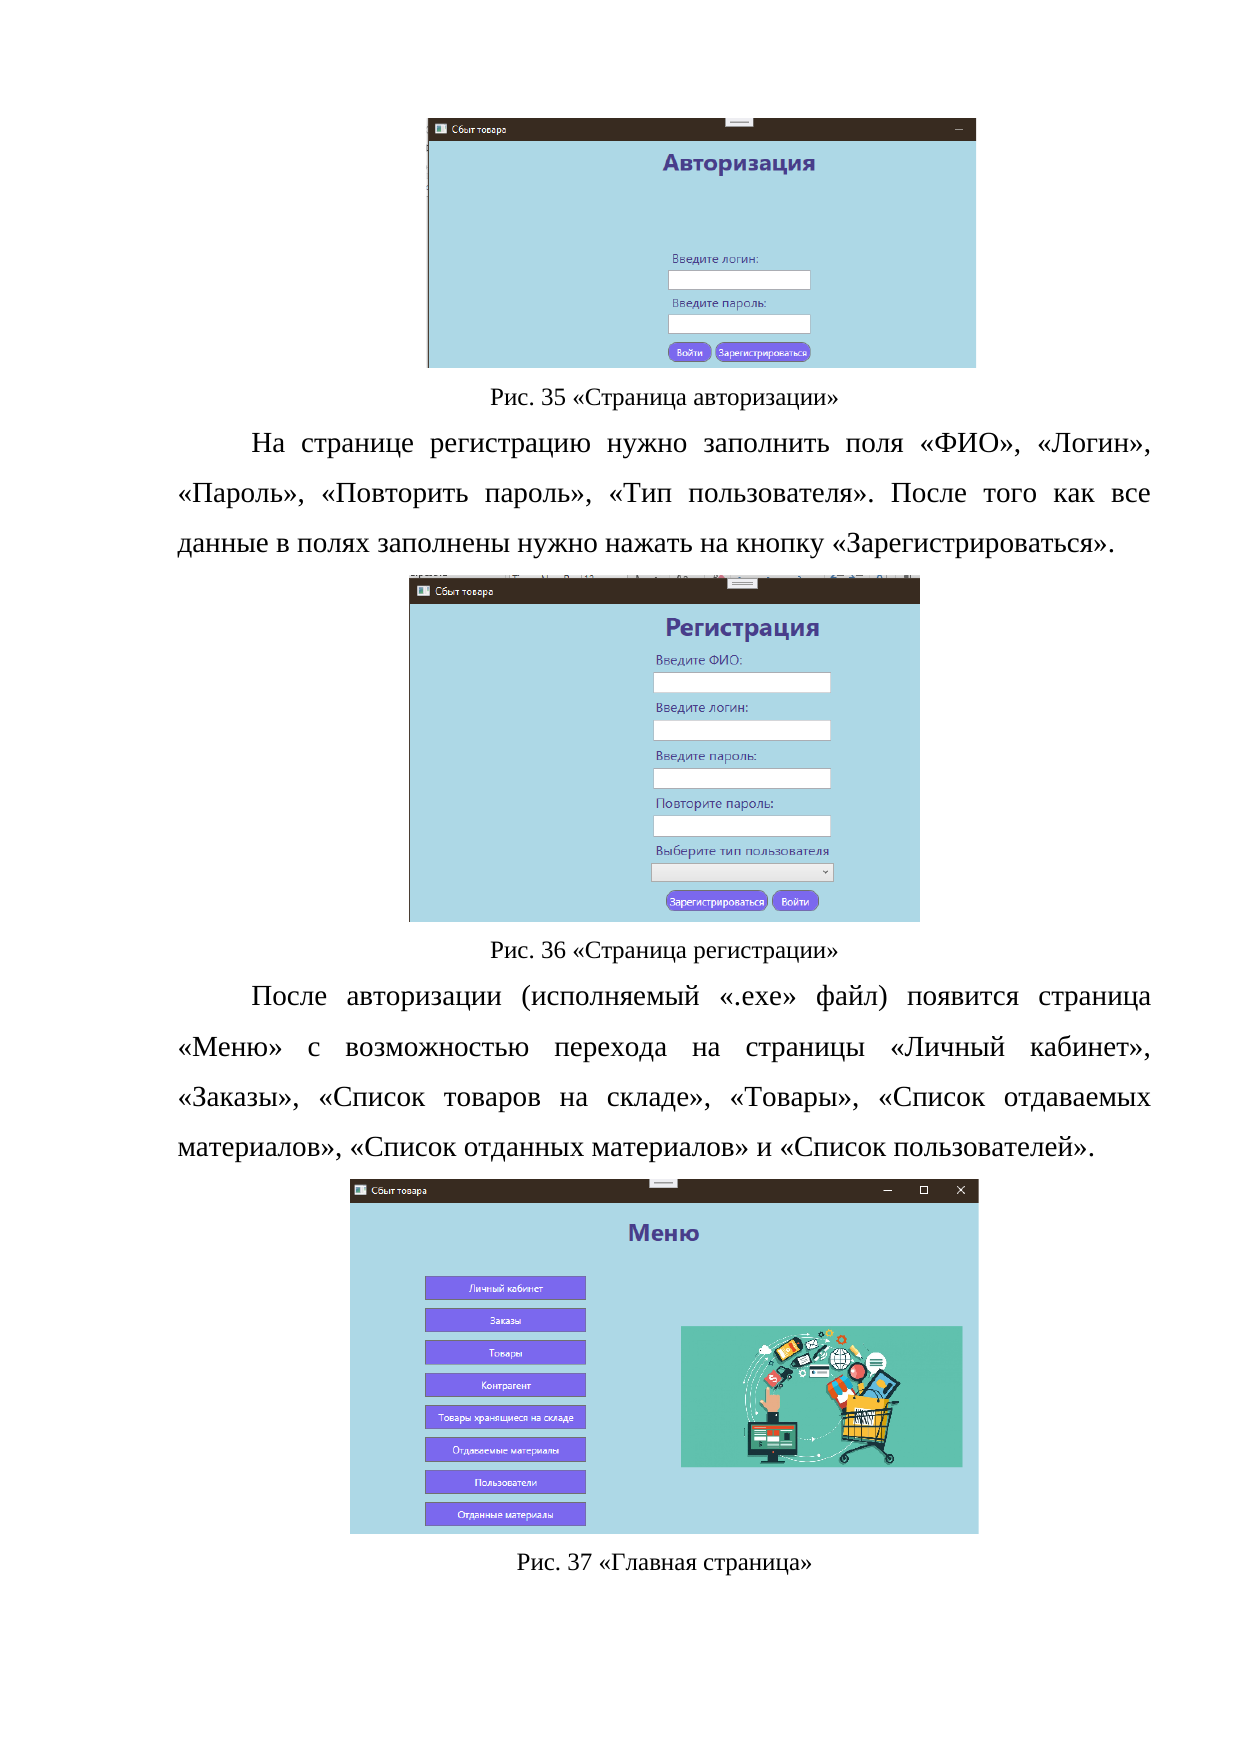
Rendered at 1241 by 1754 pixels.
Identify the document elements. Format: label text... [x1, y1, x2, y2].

text Рис. 36 «Страница регистрации» [177, 935, 1152, 964]
text На странице регистрацию нужно заполнить поля «ФИО», «Логин», «Пароль», «Повторить пароль», «Тип пользователя». После того как все данные в полях заполнены нужно нажать на кнопку «Зарегистрироваться». [177, 425, 1152, 559]
text Рис. 37 «Главная страница» [177, 1547, 1152, 1576]
picture [350, 1179, 979, 1534]
text Рис. 35 «Страница авторизации» [177, 382, 1152, 410]
picture [426, 118, 977, 368]
picture [409, 575, 920, 922]
text После авторизации (исполняемый «.exe» файл) появится страница «Меню» с возможностью перехода на страницы «Личный кабинет», «Заказы», «Список товаров на складе», «Товары», «Список отдаваемых материалов», «Список отданных материалов» и «Список пользователей». [177, 978, 1152, 1163]
